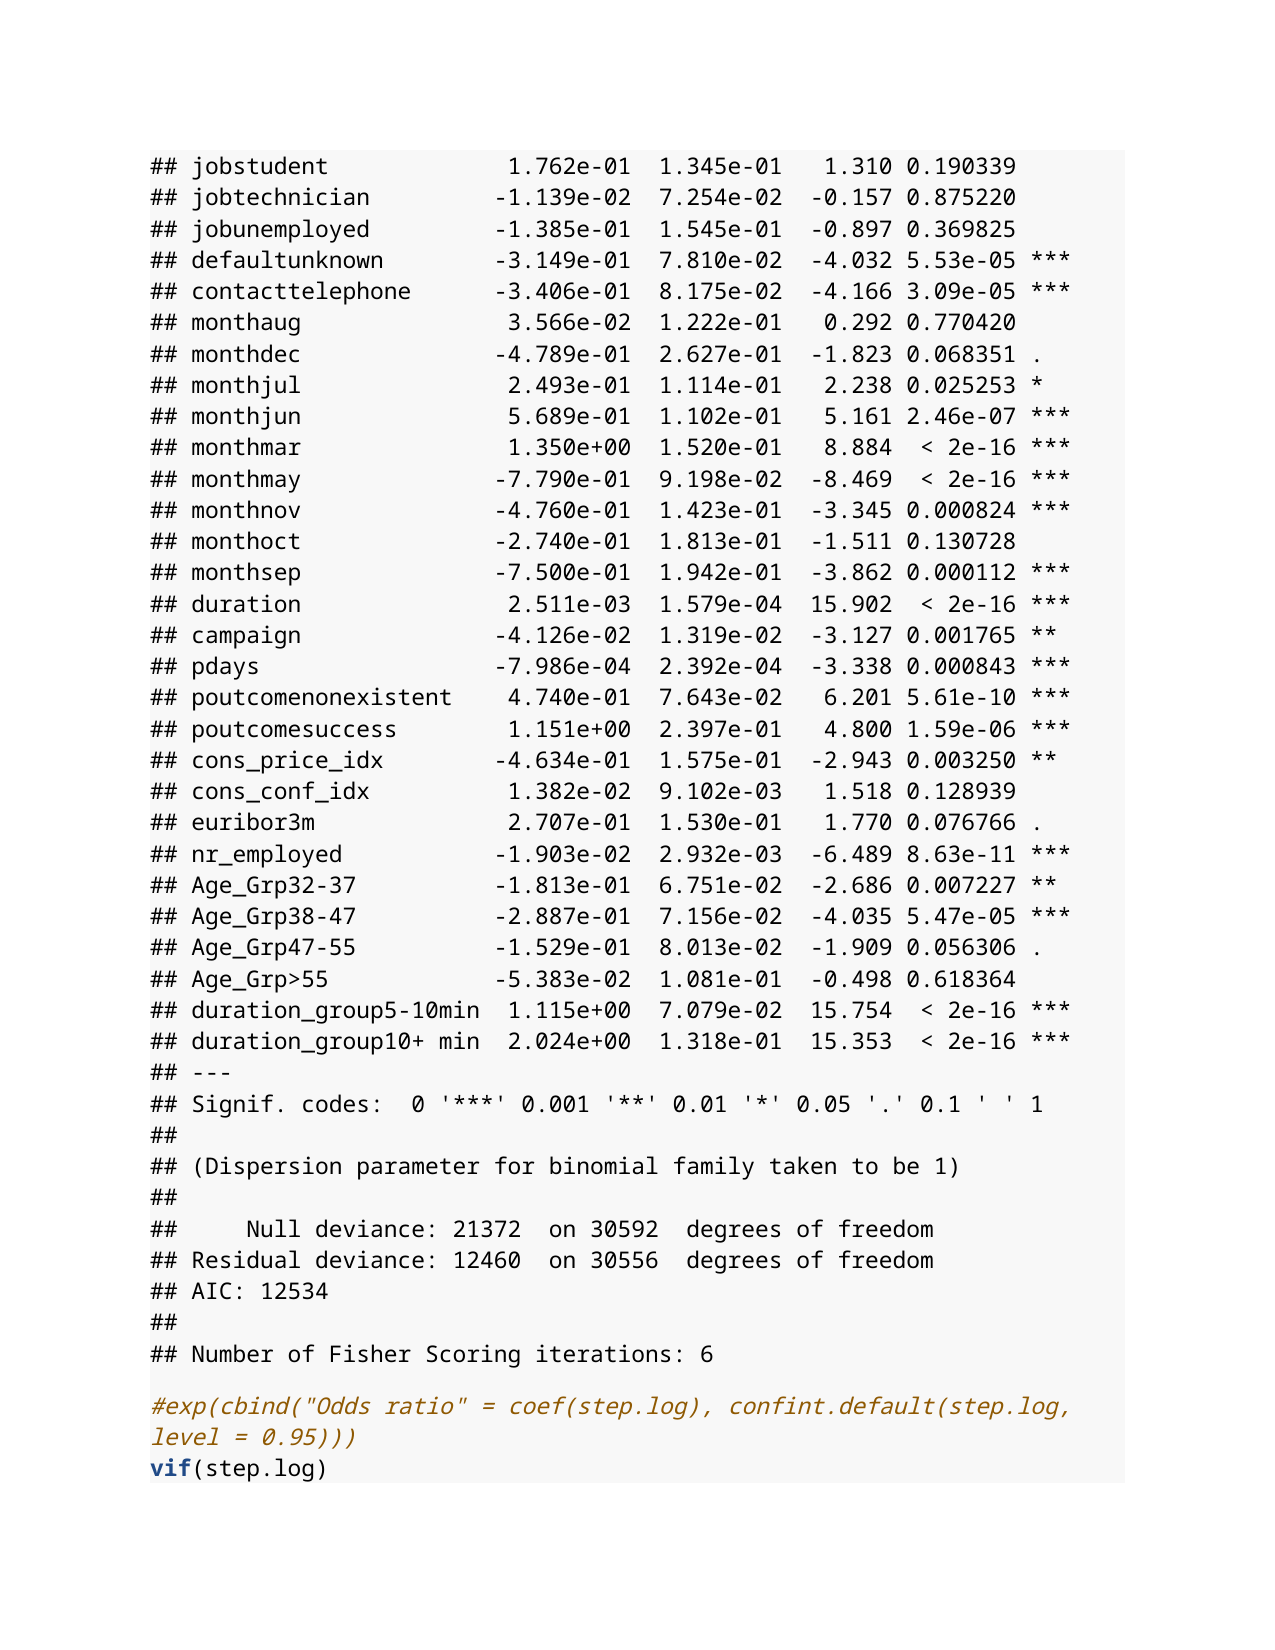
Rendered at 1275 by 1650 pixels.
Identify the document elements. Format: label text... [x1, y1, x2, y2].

text #exp(cbind("Odds ratio" = coef(step.log), confint.default(step.log, level = 0.95))) vif(step.log) [150, 1389, 1125, 1483]
